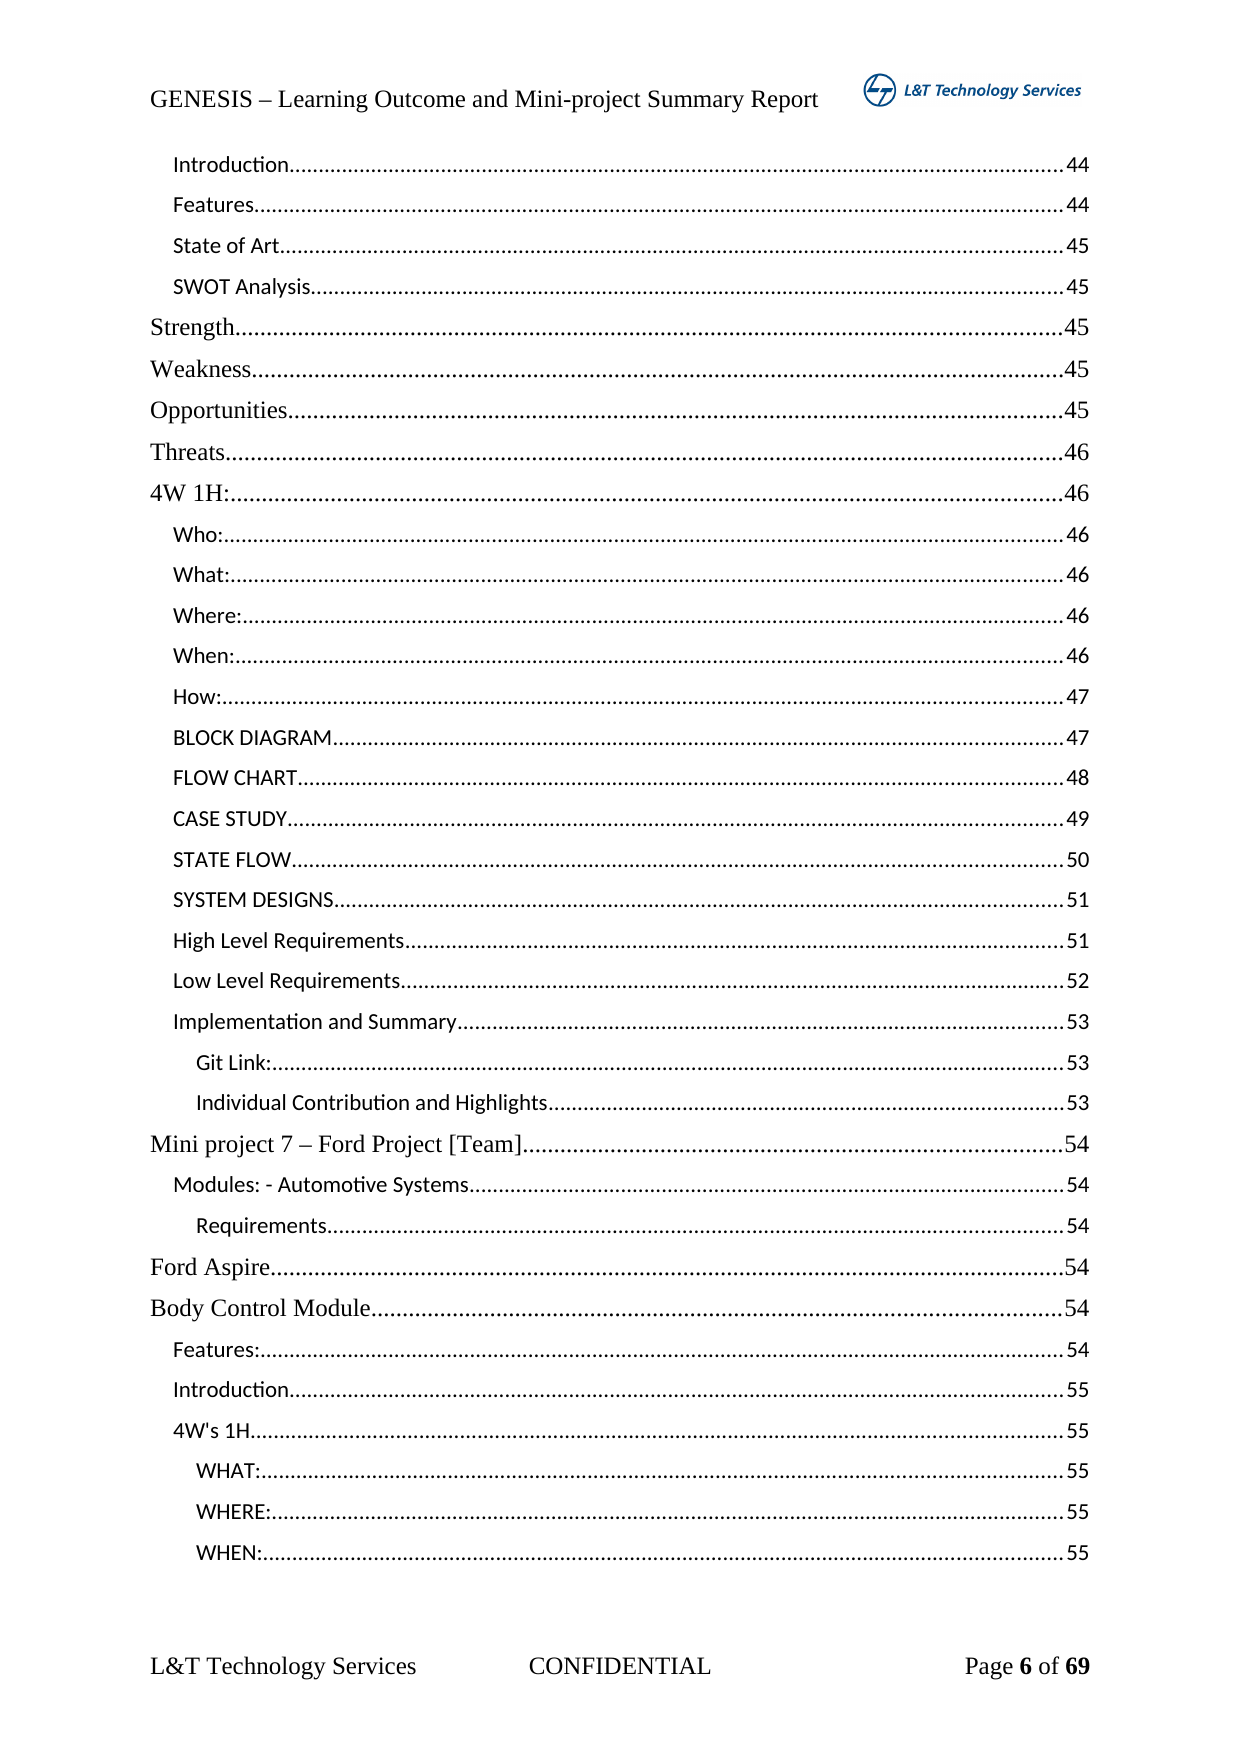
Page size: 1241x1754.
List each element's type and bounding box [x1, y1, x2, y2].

picture [862, 73, 1082, 107]
